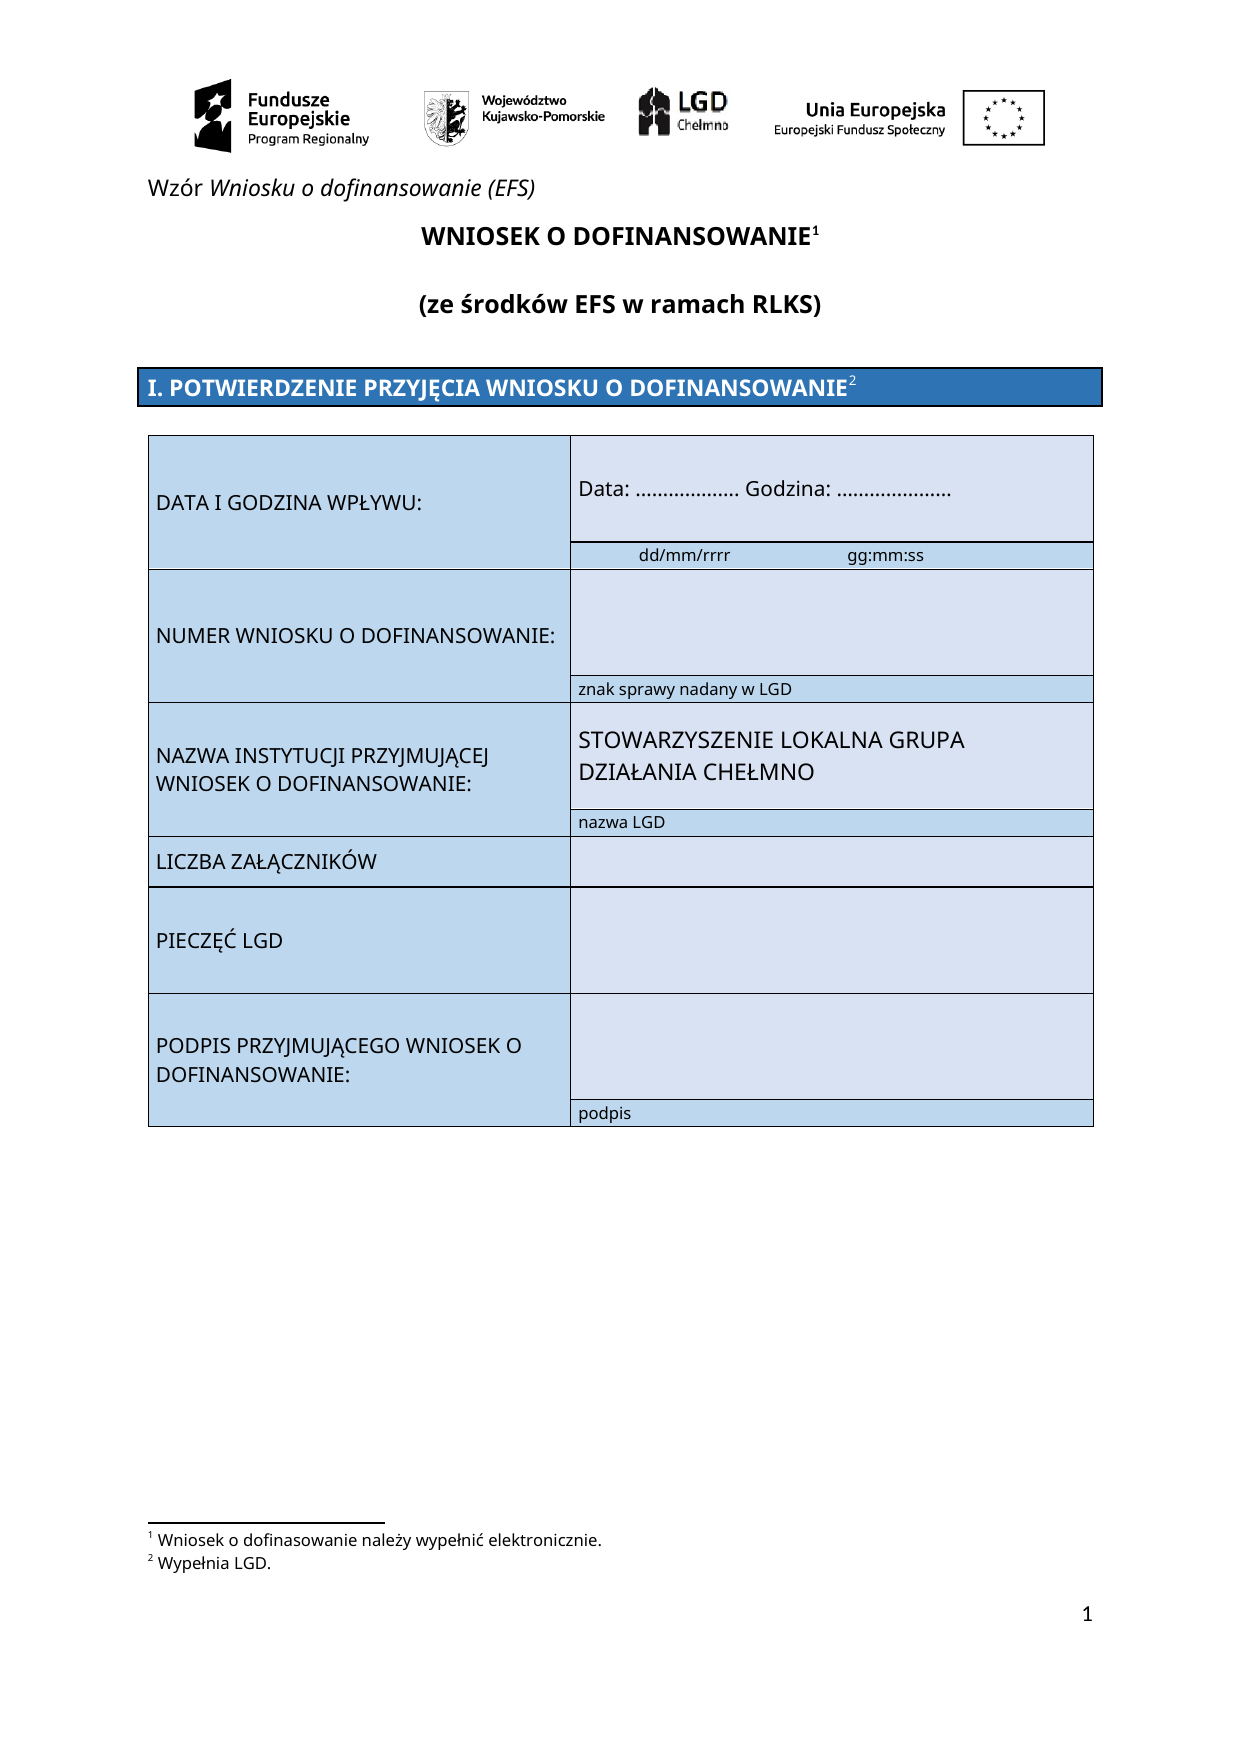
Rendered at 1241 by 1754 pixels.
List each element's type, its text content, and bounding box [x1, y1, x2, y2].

table_cell PIECZĘĆ LGD [149, 888, 570, 993]
table_cell podpis [571, 1100, 1093, 1126]
table_cell [571, 570, 1093, 675]
table_cell NUMER WNIOSKU O DOFINANSOWANIE: [149, 570, 570, 702]
table_header DATA I GODZINA WPŁYWU: [149, 436, 570, 568]
table_cell nazwa LGD [571, 810, 1093, 836]
text WNIOSEK O DOFINANSOWANIE [148, 218, 1092, 253]
subtitle I. POTWIERDZENIE PRZYJĘCIA WNIOSKU O DOFINANSOWANIE [139, 369, 1101, 405]
table_cell znak sprawy nadany w LGD [571, 676, 1093, 702]
table_cell dd/mm/rrrr gg:mm:ss [571, 543, 1093, 568]
text (ze środków EFS w ramach RLKS) [148, 287, 1092, 321]
table_cell [571, 994, 1093, 1099]
table_cell NAZWA INSTYTUCJI PRZYJMUJĄCEJ WNIOSEK O DOFINANSOWANIE: [149, 703, 570, 836]
table_cell LICZBA ZAŁĄCZNIKÓW [149, 837, 570, 886]
table_cell STOWARZYSZENIE LOKALNA GRUPA DZIAŁANIA CHEŁMNO [571, 703, 1093, 808]
table_cell [571, 888, 1093, 993]
table_cell [571, 837, 1093, 886]
table_cell PODPIS PRZYJMUJĄCEGO WNIOSEK O DOFINANSOWANIE: [149, 994, 570, 1126]
text Wzór Wniosku o dofinansowanie (EFS) [148, 172, 1092, 203]
table_header Data: ………………. Godzina: ………………… [571, 436, 1093, 541]
picture [176, 60, 1064, 172]
